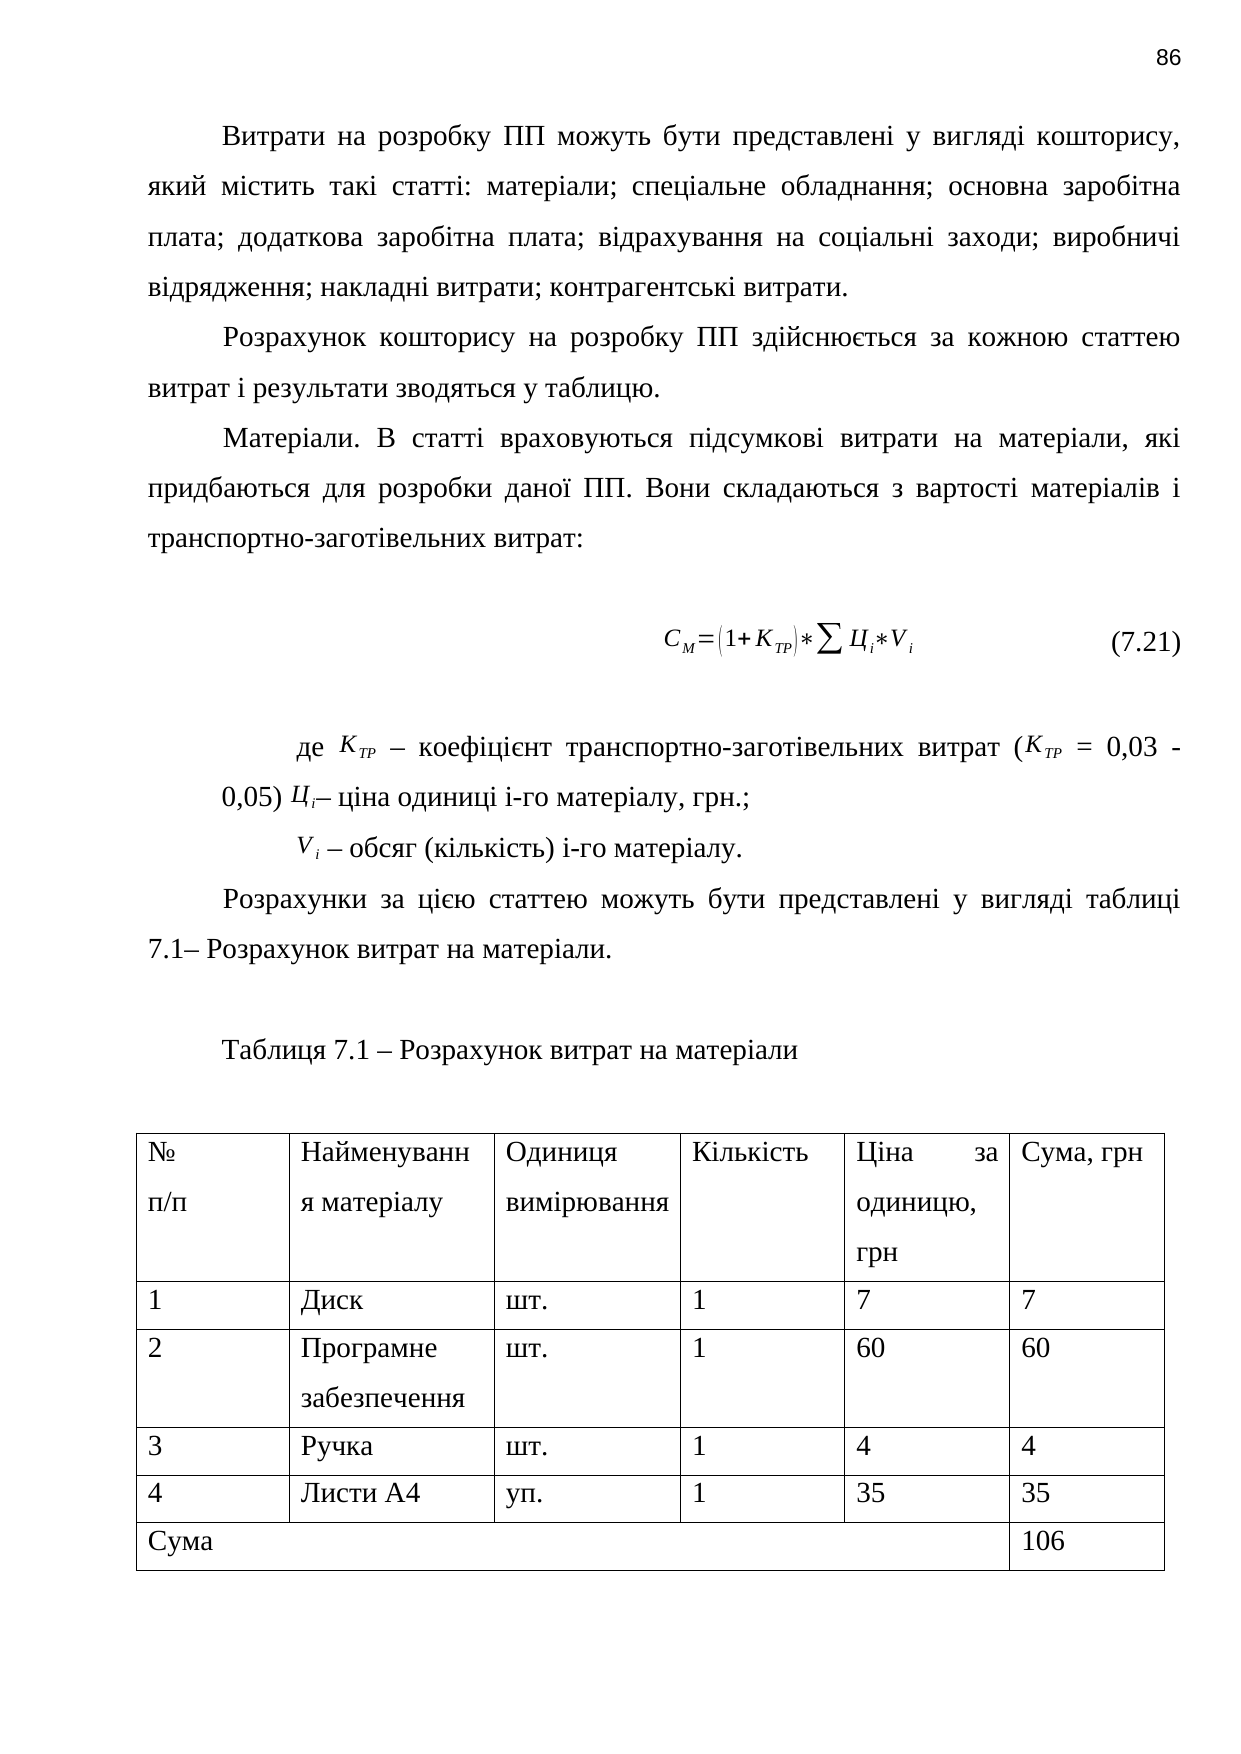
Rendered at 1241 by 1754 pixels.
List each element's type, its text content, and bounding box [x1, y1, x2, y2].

text Витрати на розробку ПП можуть бути представлені у вигляді кошторису, який містить такі статті: матеріали; спеціальне обладнання; основна заробітна плата; додаткова заробітна плата; відрахування на соціальні заходи; виробничі відрядження; накладні витрати; контрагентські витрати. [148, 118, 1181, 303]
table_cell 106 [1010, 1523, 1164, 1570]
table_cell 3 [137, 1428, 289, 1474]
table_cell 1 [681, 1282, 844, 1329]
table_cell 1 [681, 1330, 844, 1427]
table_cell уп. [495, 1476, 680, 1522]
table_header Одиниця вимірювання [495, 1134, 680, 1281]
table_header № п/п [137, 1134, 289, 1281]
table_cell 4 [845, 1428, 1009, 1474]
table_cell 4 [137, 1476, 289, 1522]
table_cell 1 [681, 1476, 844, 1522]
text Таблиця 7.1 – Розрахунок витрат на матеріали [148, 1032, 1181, 1066]
table_cell Сума [137, 1523, 1009, 1570]
table_cell шт. [495, 1330, 680, 1427]
table_header Ціна за одиницю, грн [845, 1134, 1009, 1281]
text Розрахунки за цією статтею можуть бути представлені у вигляді таблиці 7.1– Розрахунок витрат на матеріали. [148, 881, 1181, 965]
table_cell 1 [137, 1282, 289, 1329]
table_cell шт. [495, 1428, 680, 1474]
table_cell 35 [1010, 1476, 1164, 1522]
table_cell 60 [845, 1330, 1009, 1427]
text (7.21) [148, 621, 1181, 659]
table_cell Листи А4 [290, 1476, 494, 1522]
text – обсяг (кількість) і-го матеріалу. [221, 830, 1181, 864]
text Розрахунок кошторису на розробку ПП здійснюється за кожною статтею витрат і результати зводяться у таблицю. [148, 319, 1181, 403]
table_header Сума, грн [1010, 1134, 1164, 1281]
table_cell шт. [495, 1282, 680, 1329]
text Матеріали. В статті враховуються підсумкові витрати на матеріали, які придбаються для розробки даної ПП. Вони складаються з вартості матеріалів і транспортно-заготівельних витрат: [148, 420, 1181, 554]
table_cell 1 [681, 1428, 844, 1474]
table_cell 4 [1010, 1428, 1164, 1474]
table_cell 2 [137, 1330, 289, 1427]
table_cell Програмне забезпечення [290, 1330, 494, 1427]
table_cell 35 [845, 1476, 1009, 1522]
table_cell 60 [1010, 1330, 1164, 1427]
text де – коефіцієнт транспортно-заготівельних витрат ( = 0,03 - 0,05) – ціна одиниці і-го матеріалу, грн.; [221, 729, 1181, 813]
table_header Кількість [681, 1134, 844, 1281]
table_header Найменування матеріалу [290, 1134, 494, 1281]
table_cell Ручка [290, 1428, 494, 1474]
table_cell 7 [845, 1282, 1009, 1329]
table_cell Диск [290, 1282, 494, 1329]
table_cell 7 [1010, 1282, 1164, 1329]
